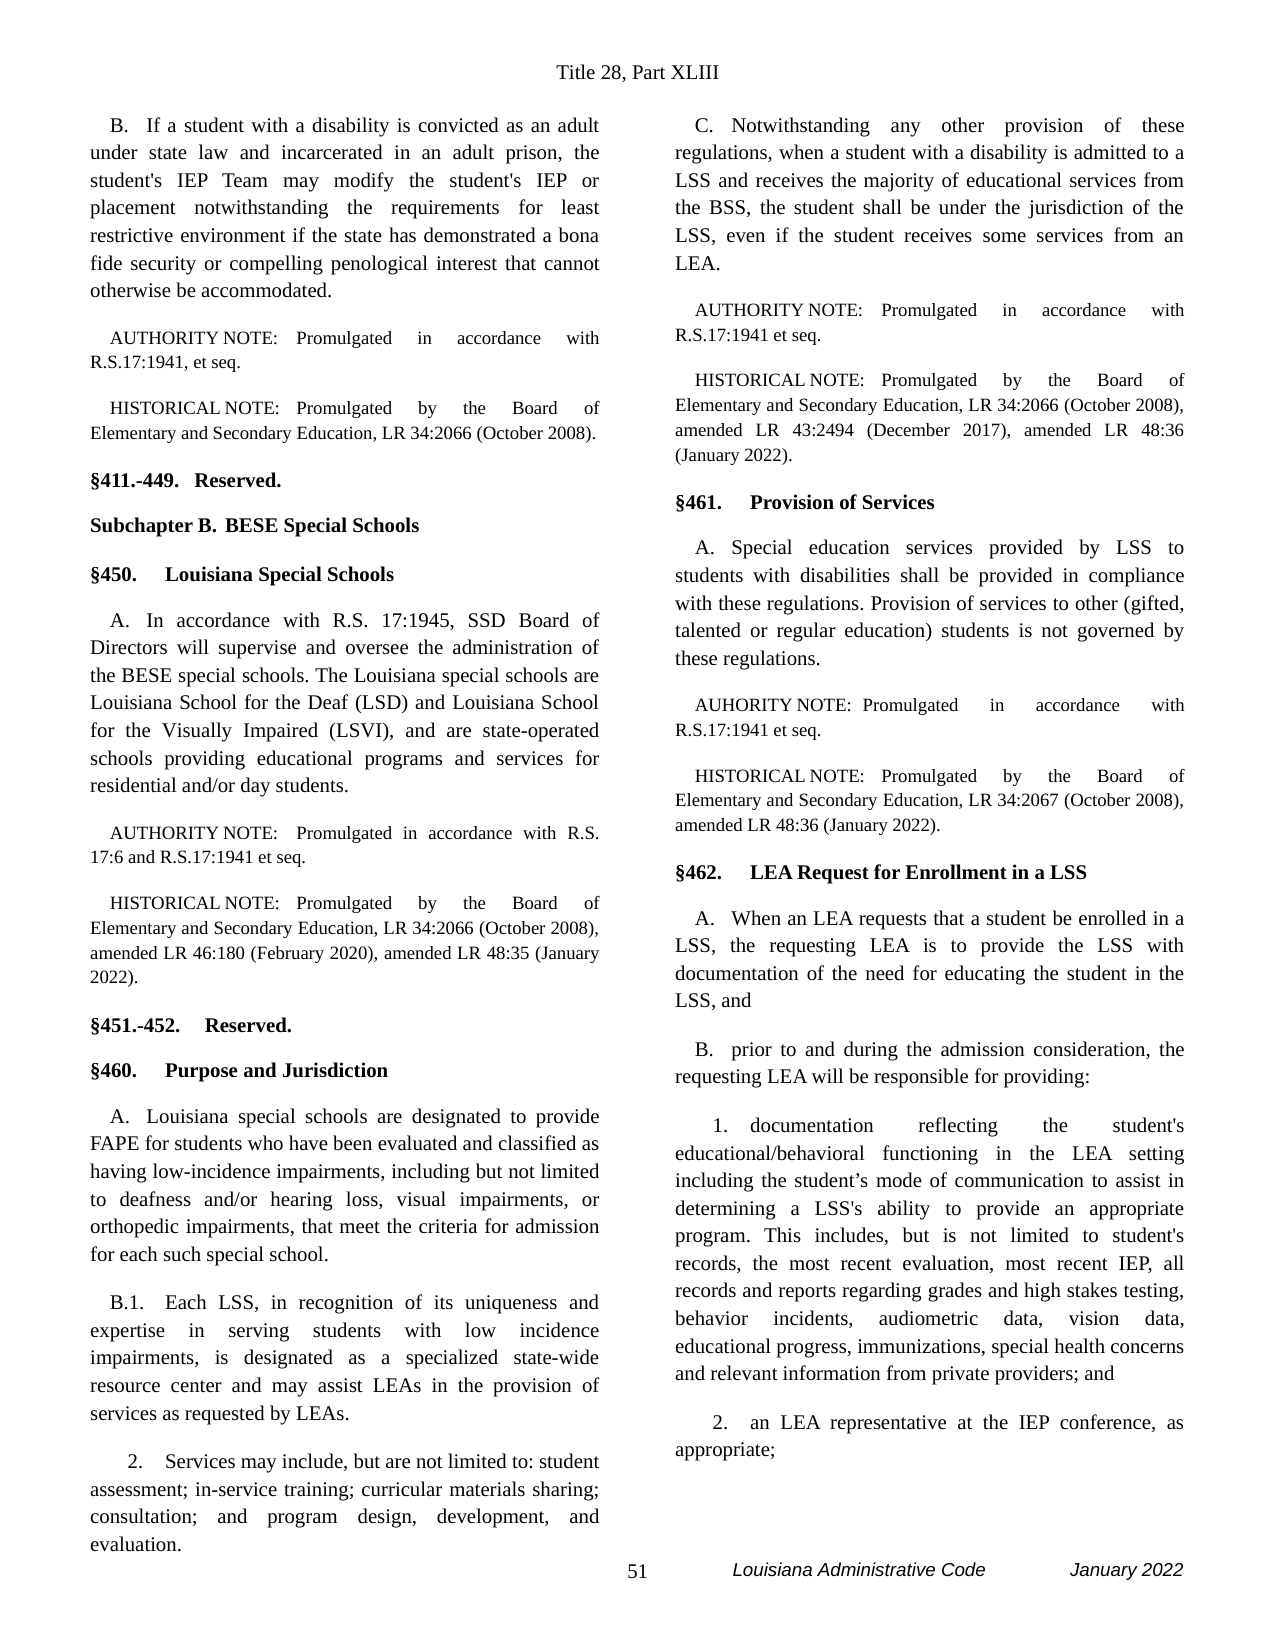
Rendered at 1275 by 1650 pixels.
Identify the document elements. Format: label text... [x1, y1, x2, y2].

text 2. an LEA representative at the IEP conference, as appropriate; [675, 1410, 1185, 1461]
text §451.-452. Reserved. [90, 1012, 600, 1037]
text A. Special education services provided by LSS to students with disabilities shall be provided in compliance with these regulations. Provision of services to other (gifted, talented or regular education) students is not governed by these regulations. [675, 535, 1185, 670]
text B. If a student with a disability is convicted as an adult under state law and incarcerated in an adult prison, the student's IEP Team may modify the student's IEP or placement notwithstanding the requirements for least restrictive environment if the state has demonstrated a bona fide security or compelling penological interest that cannot otherwise be accommodated. [90, 112, 600, 302]
text A. In accordance with R.S. 17:1945, SSD Board of Directors will supervise and oversee the administration of the BESE special schools. The Louisiana special schools are Louisiana School for the Deaf (LSD) and Louisiana School for the Visually Impaired (LSVI), and are state-operated schools providing educational programs and services for residential and/or day students. [90, 607, 600, 797]
text AUTHORITY NOTE: Promulgated in accordance with R.S.17:1941, et seq. [90, 327, 600, 373]
text HISTORICAL NOTE: Promulgated by the Board of Elementary and Secondary Education, LR 34:2066 (October 2008). [90, 397, 600, 443]
text HISTORICAL NOTE: Promulgated by the Board of Elementary and Secondary Education, LR 34:2066 (October 2008), amended LR 43:2494 (December 2017), amended LR 48:36 (January 2022). [675, 369, 1185, 465]
text B. prior to and during the admission consideration, the requesting LEA will be responsible for providing: [675, 1037, 1185, 1088]
text C. Notwithstanding any other provision of these regulations, when a student with a disability is admitted to a LSS and receives the majority of educational services from the BSS, the student shall be under the jurisdiction of the LSS, even if the student receives some services from an LEA. [675, 112, 1185, 274]
text A. Louisiana special schools are designated to provide FAPE for students who have been evaluated and classified as having low-incidence impairments, including but not limited to deafness and/or hearing loss, visual impairments, or orthopedic impairments, that meet the criteria for admission for each such special school. [90, 1104, 600, 1266]
text §450. Louisiana Special Schools [90, 562, 600, 587]
text AUHORITY NOTE: Promulgated in accordance with R.S.17:1941 et seq. [675, 694, 1185, 740]
text §462. LEA Request for Enrollment in a LSS [675, 860, 1185, 885]
text B.1. Each LSS, in recognition of its uniqueness and expertise in serving students with low incidence impairments, is designated as a specialized state-wide resource center and may assist LEAs in the provision of services as requested by LEAs. [90, 1290, 600, 1424]
text HISTORICAL NOTE: Promulgated by the Board of Elementary and Secondary Education, LR 34:2066 (October 2008), amended LR 46:180 (February 2020), amended LR 48:35 (January 2022). [90, 892, 600, 988]
text HISTORICAL NOTE: Promulgated by the Board of Elementary and Secondary Education, LR 34:2067 (October 2008), amended LR 48:36 (January 2022). [675, 764, 1185, 836]
text Subchapter B. BESE Special Schools [90, 513, 600, 537]
text AUTHORITY NOTE: Promulgated in accordance with R.S. 17:6 and R.S.17:1941 et seq. [90, 822, 600, 868]
text §460. Purpose and Jurisdiction [90, 1058, 600, 1083]
text 2. Services may include, but are not limited to: student assessment; in-service training; curricular materials sharing; consultation; and program design, development, and evaluation. [90, 1449, 600, 1556]
text §411.-449. Reserved. [90, 467, 600, 492]
text A. When an LEA requests that a student be enrolled in a LSS, the requesting LEA is to provide the LSS with documentation of the need for educating the student in the LSS, and [675, 906, 1185, 1012]
text AUTHORITY NOTE: Promulgated in accordance with R.S.17:1941 et seq. [675, 299, 1185, 345]
text 1. documentation reflecting the student's educational/behavioral functioning in the LEA setting including the student’s mode of communication to assist in determining a LSS's ability to provide an appropriate program. This includes, but is not limited to student's records, the most recent evaluation, most recent IEP, all records and reports regarding grades and high stakes testing, behavior incidents, audiometric data, vision data, educational progress, immunizations, special health concerns and relevant information from private providers; and [675, 1113, 1185, 1385]
text §461. Provision of Services [675, 489, 1185, 514]
